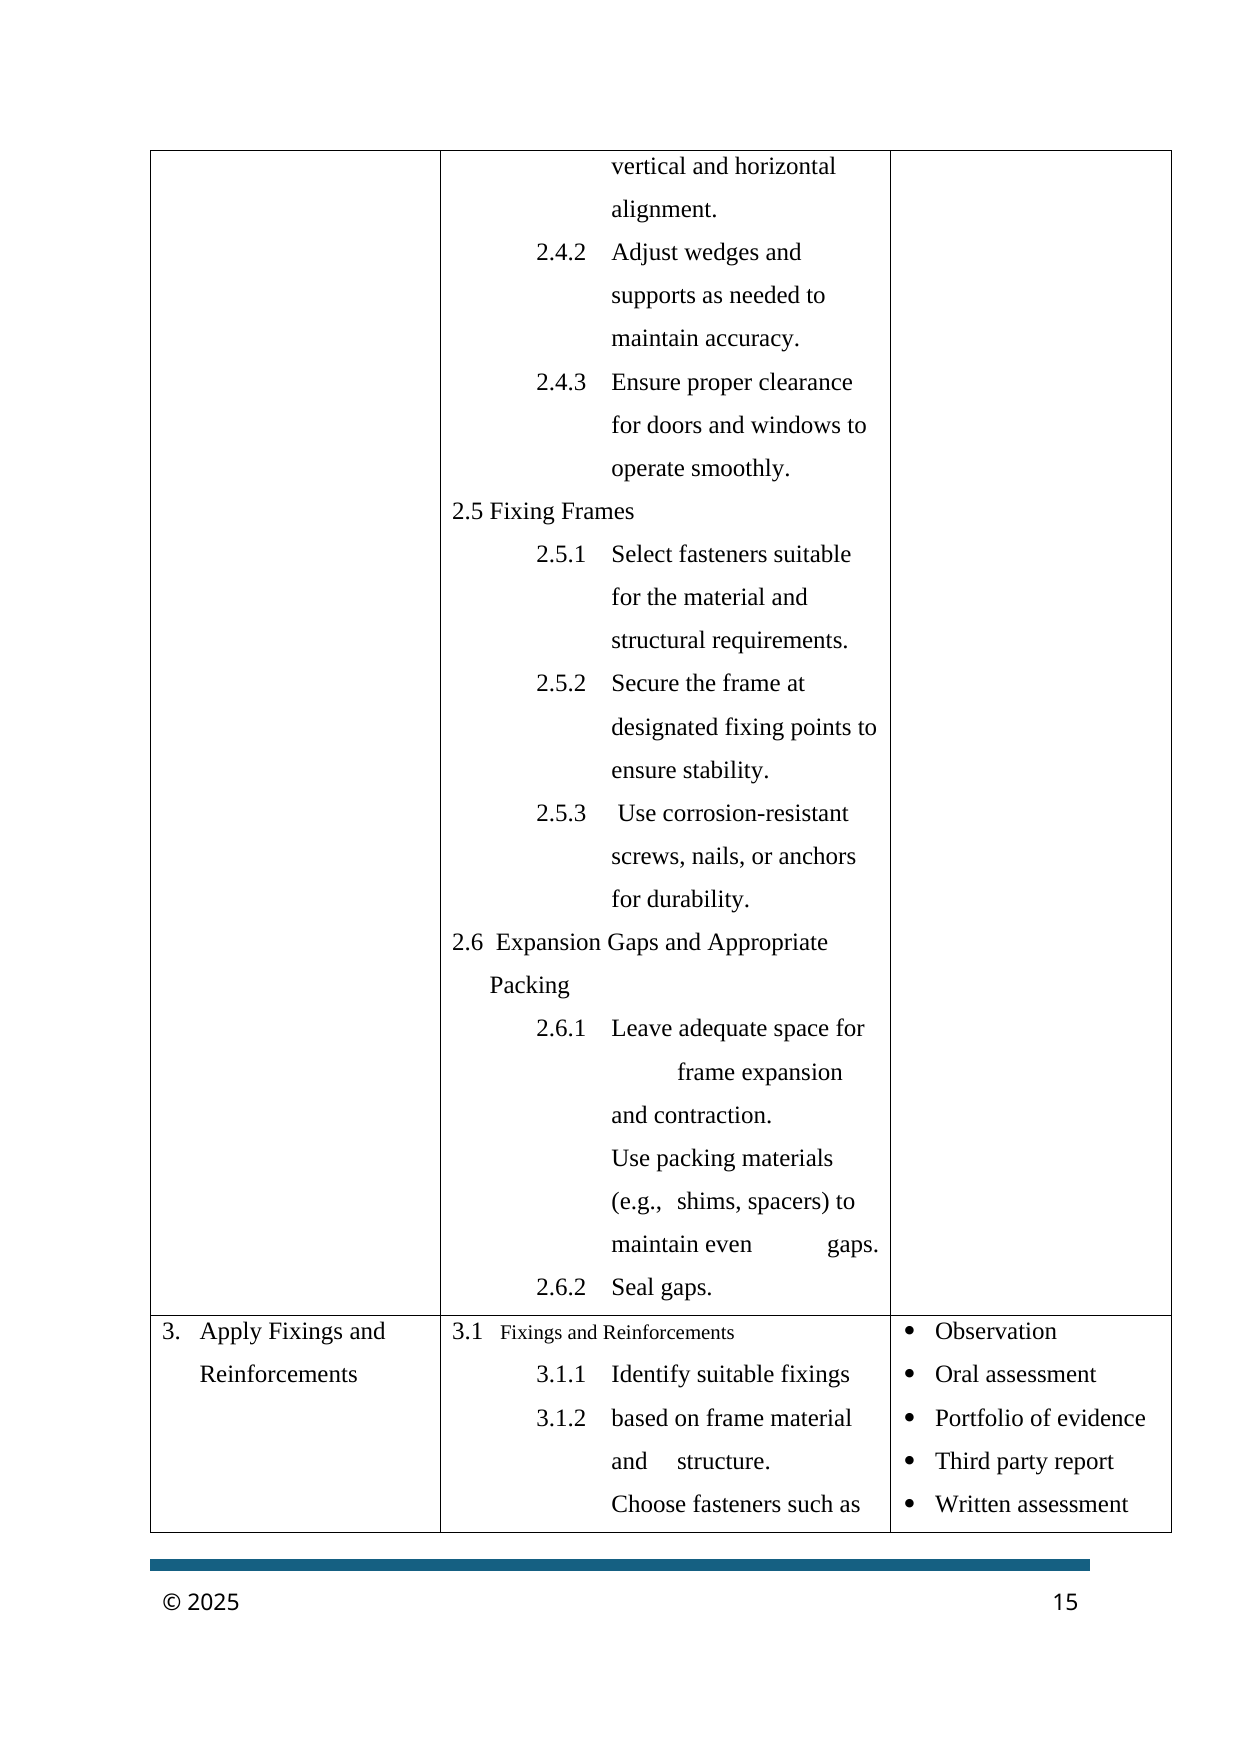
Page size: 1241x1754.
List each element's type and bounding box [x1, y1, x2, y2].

table_cell [441, 1316, 890, 1532]
table_cell [891, 151, 1171, 1315]
table_cell [151, 151, 440, 1315]
table_cell [151, 1316, 440, 1532]
table_cell [441, 151, 890, 1315]
table_cell [891, 1316, 1171, 1532]
